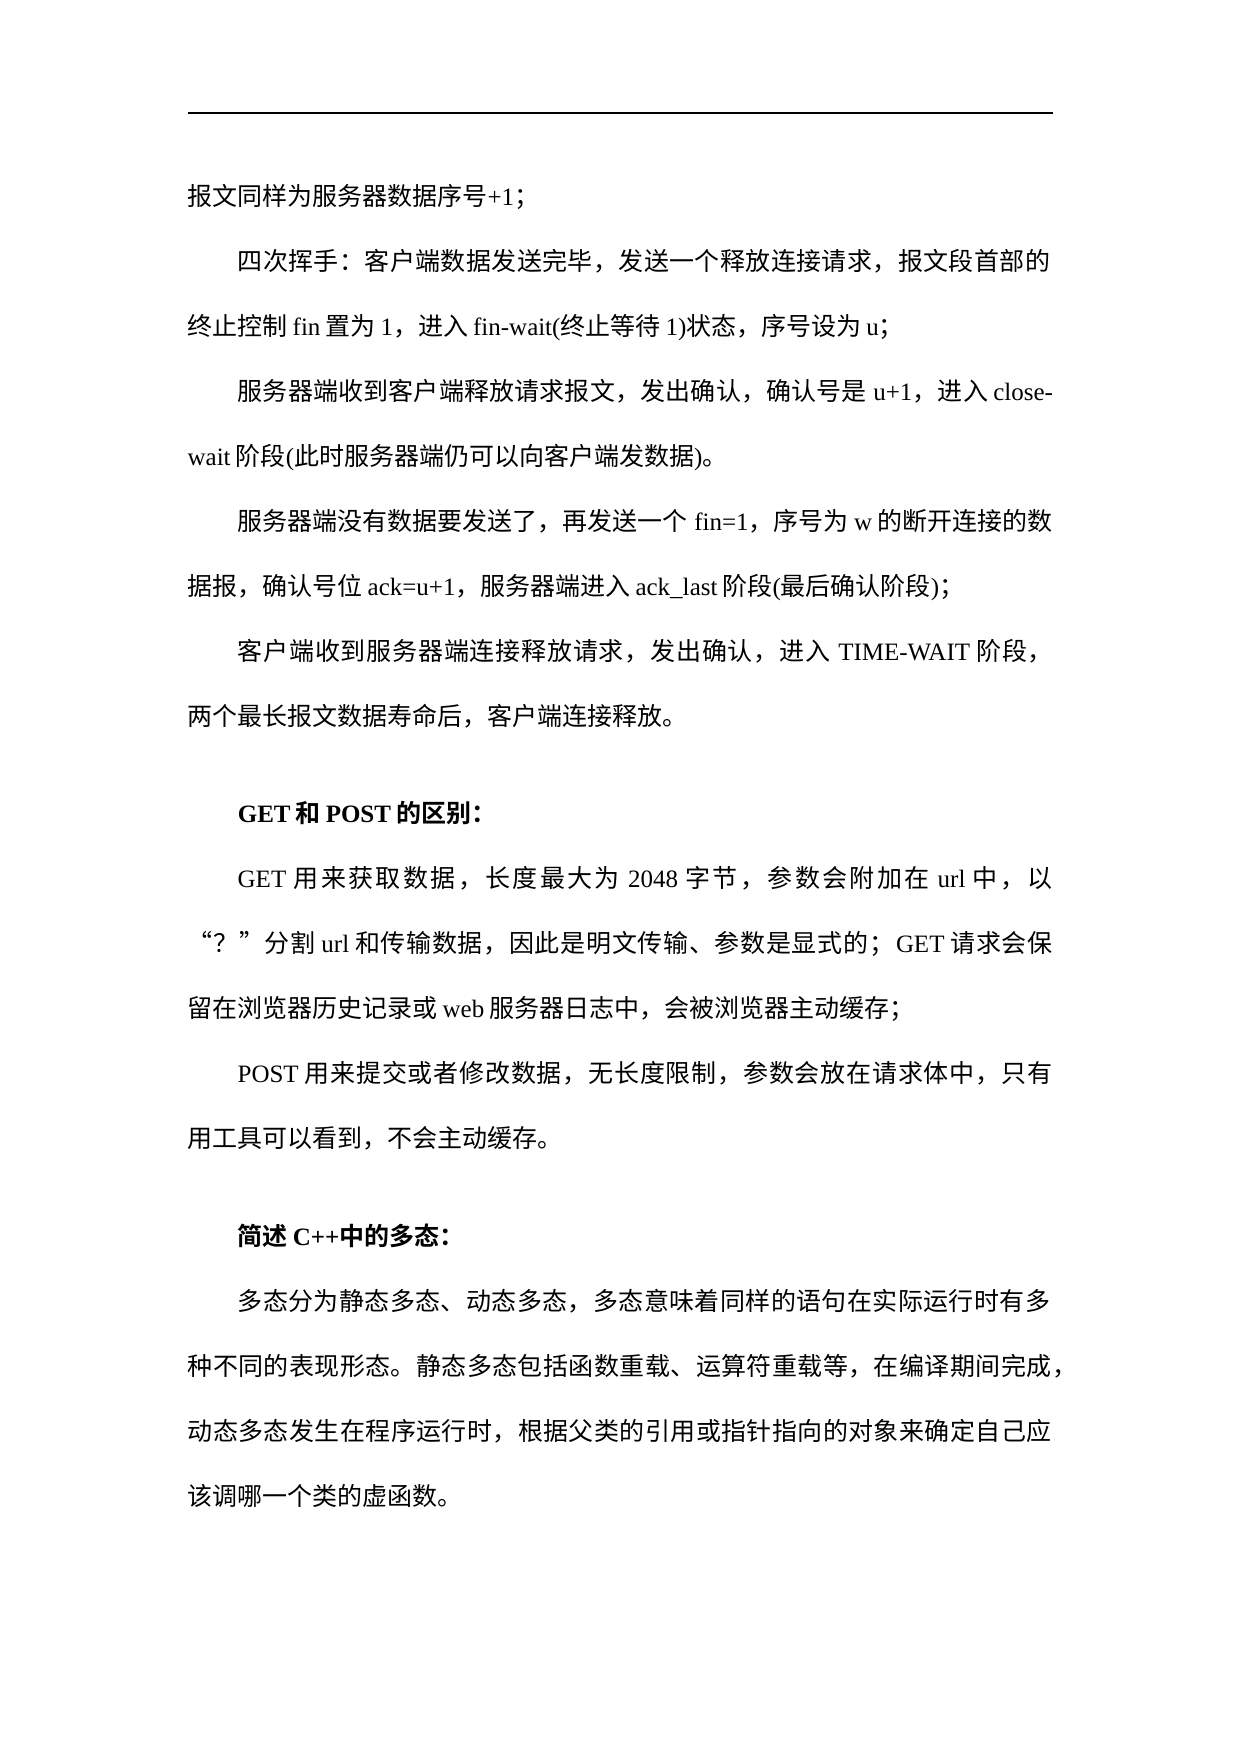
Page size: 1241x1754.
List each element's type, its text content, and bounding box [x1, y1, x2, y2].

text 简述C++中的多态： [187, 1202, 1053, 1267]
text 服务器端没有数据要发送了，再发送一个fin=1，序号为w的断开连接的数据报，确认号位ack=u+1，服务器端进入ack_last阶段(最后确认阶段)； [187, 487, 1053, 617]
text GET和POST的区别： [187, 779, 1053, 844]
text 多态分为静态多态、动态多态，多态意味着同样的语句在实际运行时有多种不同的表现形态。静态多态包括函数重载、运算符重载等，在编译期间完成，动态多态发生在程序运行时，根据父类的引用或指针指向的对象来确定自己应该调哪一个类的虚函数。 [187, 1267, 1053, 1527]
text POST用来提交或者修改数据，无长度限制，参数会放在请求体中，只有用工具可以看到，不会主动缓存。 [187, 1039, 1053, 1169]
text 四次挥手：客户端数据发送完毕，发送一个释放连接请求，报文段首部的终止控制fin置为1，进入fin-wait(终止等待1)状态，序号设为u； [187, 227, 1053, 357]
text GET用来获取数据，长度最大为2048字节，参数会附加在url中，以“？”分割url和传输数据，因此是明文传输、参数是显式的；GET请求会保留在浏览器历史记录或web服务器日志中，会被浏览器主动缓存； [187, 844, 1053, 1039]
text 服务器端收到客户端释放请求报文，发出确认，确认号是u+1，进入close-wait阶段(此时服务器端仍可以向客户端发数据)。 [187, 357, 1053, 487]
text 客户端收到服务器端连接释放请求，发出确认，进入TIME-WAIT阶段，两个最长报文数据寿命后，客户端连接释放。 [187, 617, 1053, 747]
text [187, 162, 1053, 227]
